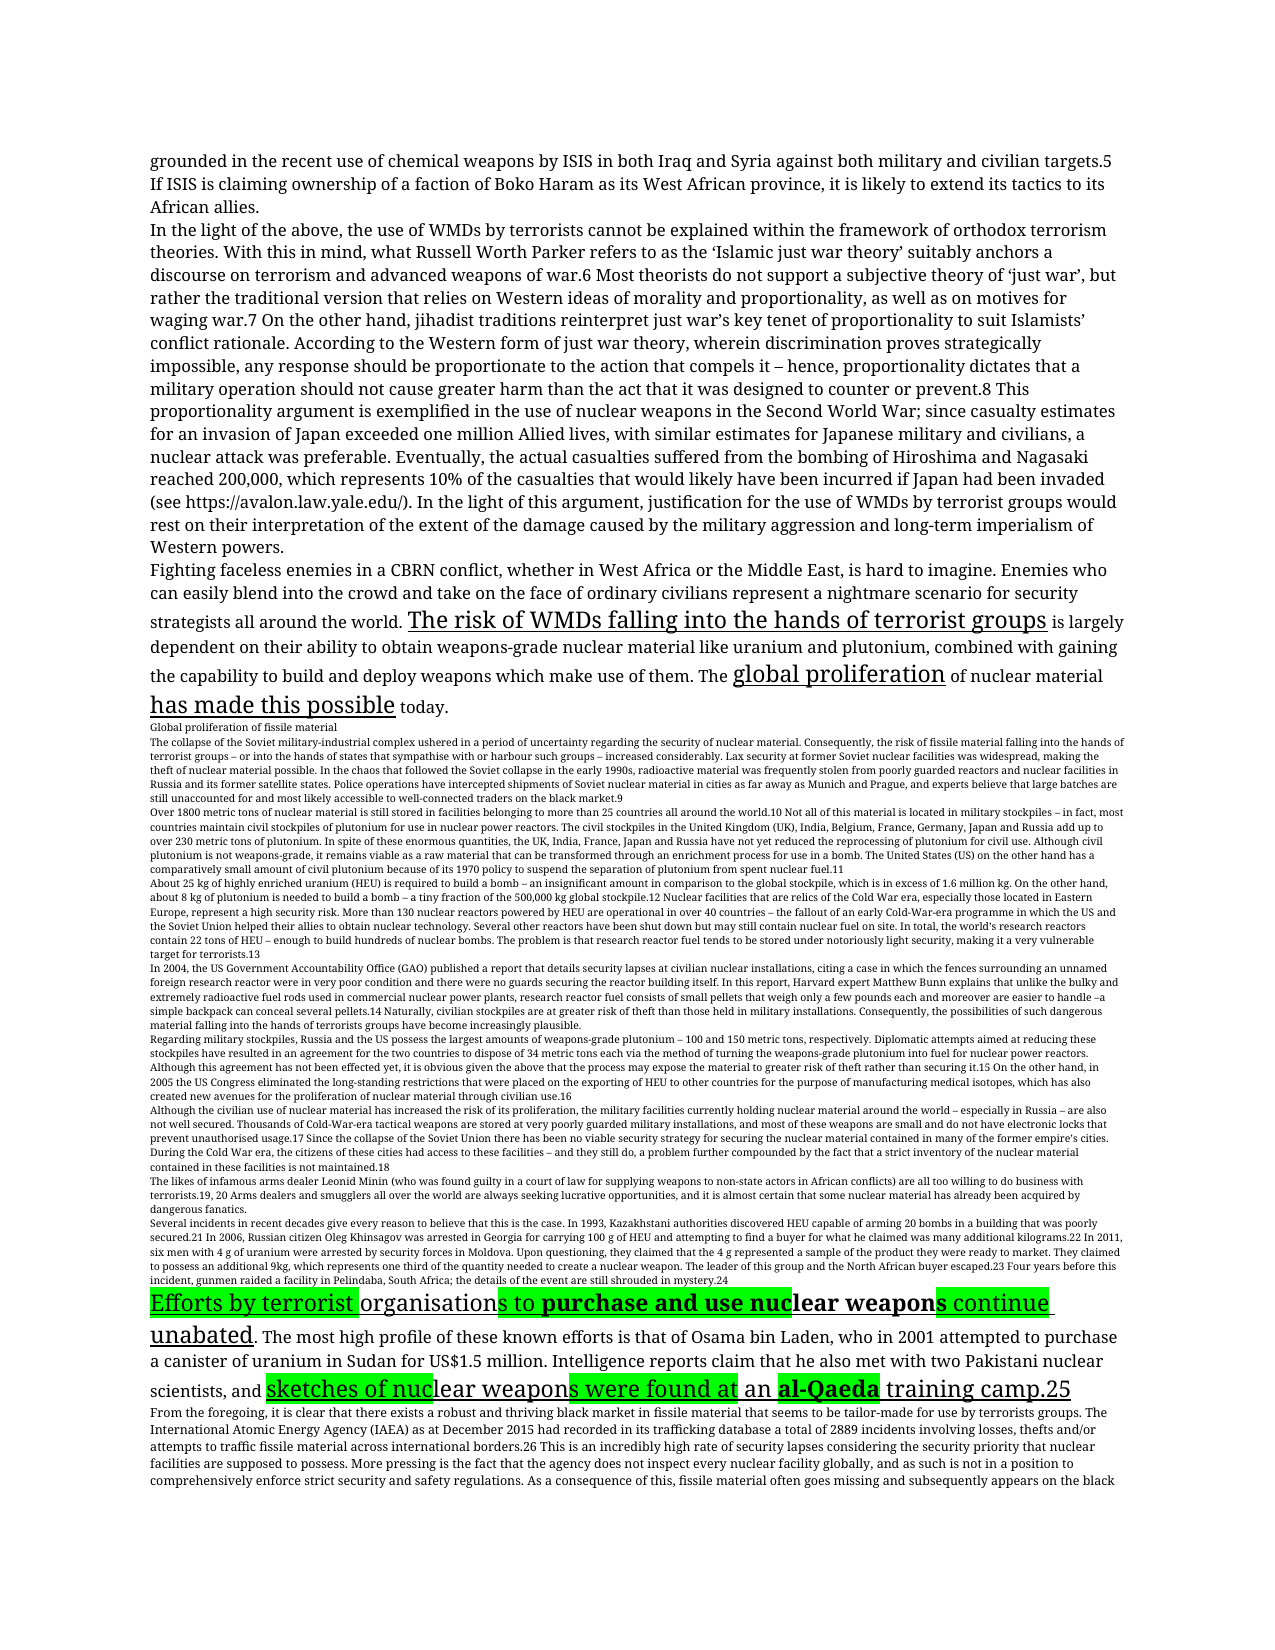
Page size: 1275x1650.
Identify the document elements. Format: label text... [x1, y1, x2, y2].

text Several incidents in recent decades give every reason to believe that this is the case. In 1993, Kazakhstani authorities discovered HEU capable of arming 20 bombs in a building that was poorly secured.21 In 2006, Russian citizen Oleg Khinsagov was arrested in Georgia for carrying 100 g of HEU and attempting to find a buyer for what he claimed was many additional kilograms.22 In 2011, six men with 4 g of uranium were arrested by security forces in Moldova. Upon questioning, they claimed that the 4 g represented a sample of the product they were ready to market. They claimed to possess an additional 9kg, which represents one third of the quantity needed to create a nuclear weapon. The leader of this group and the North African buyer escaped.23 Four years before this incident, gunmen raided a facility in Pelindaba, South Africa; the details of the event are still shrouded in mystery.24 [150, 1216, 1125, 1287]
text Over 1800 metric tons of nuclear material is still stored in facilities belonging to more than 25 countries all around the world.10 Not all of this material is located in military stockpiles – in fact, most countries maintain civil stockpiles of plutonium for use in nuclear power reactors. The civil stockpiles in the United Kingdom (UK), India, Belgium, France, Germany, Japan and Russia add up to over 230 metric tons of plutonium. In spite of these enormous quantities, the UK, India, France, Japan and Russia have not yet reduced the reprocessing of plutonium for civil use. Although civil plutonium is not weapons-grade, it remains viable as a raw material that can be transformed through an enrichment process for use in a bomb. The United States (US) on the other hand has a comparatively small amount of civil plutonium because of its 1970 policy to suspend the separation of plutonium from spent nuclear fuel.11 [150, 806, 1125, 876]
text Regarding military stockpiles, Russia and the US possess the largest amounts of weapons-grade plutonium – 100 and 150 metric tons, respectively. Diplomatic attempts aimed at reducing these stockpiles have resulted in an agreement for the two countries to dispose of 34 metric tons each via the method of turning the weapons-grade plutonium into fuel for nuclear power reactors. Although this agreement has not been effected yet, it is obvious given the above that the process may expose the material to greater risk of theft rather than securing it.15 On the other hand, in 2005 the US Congress eliminated the long-standing restrictions that were placed on the exporting of HEU to other countries for the purpose of manufacturing medical isotopes, which has also created new avenues for the proliferation of nuclear material through civilian use.16 [150, 1032, 1125, 1103]
text Although the civilian use of nuclear material has increased the risk of its proliferation, the military facilities currently holding nuclear material around the world – especially in Russia – are also not well secured. Thousands of Cold-War-era tactical weapons are stored at very poorly guarded military installations, and most of these weapons are small and do not have electronic locks that prevent unauthorised usage.17 Since the collapse of the Soviet Union there has been no viable security strategy for securing the nuclear material contained in many of the former empire’s cities. During the Cold War era, the citizens of these cities had access to these facilities – and they still do, a problem further compounded by the fact that a strict inventory of the nuclear material contained in these facilities is not maintained.18 [150, 1103, 1125, 1174]
text In 2004, the US Government Accountability Office (GAO) published a report that details security lapses at civilian nuclear installations, citing a case in which the fences surrounding an unnamed foreign research reactor were in very poor condition and there were no guards securing the reactor building itself. In this report, Harvard expert Matthew Bunn explains that unlike the bulky and extremely radioactive fuel rods used in commercial nuclear power plants, research reactor fuel consists of small pellets that weigh only a few pounds each and moreover are easier to handle –a simple backpack can conceal several pellets.14 Naturally, civilian stockpiles are at greater risk of theft than those held in military installations. Consequently, the possibilities of such dangerous material falling into the hands of terrorists groups have become increasingly plausible. [150, 961, 1125, 1032]
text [150, 1404, 1125, 1489]
text The likes of infamous arms dealer Leonid Minin (who was found guilty in a court of law for supplying weapons to non-state actors in African conflicts) are all too willing to do business with terrorists.19, 20 Arms dealers and smugglers all over the world are always seeking lucrative opportunities, and it is almost certain that some nuclear material has already been acquired by dangerous fanatics. [150, 1174, 1125, 1216]
text Global proliferation of fissile material [150, 721, 1125, 735]
text Fighting faceless enemies in a CBRN conflict, whether in West Africa or the Middle East, is hard to imagine. Enemies who can easily blend into the crowd and take on the face of ordinary civilians represent a nightmare scenario for security strategists all around the world. The risk of WMDs falling into the hands of terrorist groups is largely dependent on their ability to obtain weapons-grade nuclear material like uranium and plutonium, combined with gaining the capability to build and deploy weapons which make use of them. The global proliferation of nuclear material has made this possible today. [150, 559, 1125, 721]
text The collapse of the Soviet military-industrial complex ushered in a period of uncertainty regarding the security of nuclear material. Consequently, the risk of fissile material falling into the hands of terrorist groups – or into the hands of states that sympathise with or harbour such groups – increased considerably. Lax security at former Soviet nuclear facilities was widespread, making the theft of nuclear material possible. In the chaos that followed the Soviet collapse in the early 1990s, radioactive material was frequently stolen from poorly guarded reactors and nuclear facilities in Russia and its former satellite states. Police operations have intercepted shipments of Soviet nuclear material in cities as far away as Munich and Prague, and experts believe that large batches are still unaccounted for and most likely accessible to well-connected traders on the black market.9 [150, 735, 1125, 806]
text In the light of the above, the use of WMDs by terrorists cannot be explained within the framework of orthodox terrorism theories. With this in mind, what Russell Worth Parker refers to as the ‘Islamic just war theory’ suitably anchors a discourse on terrorism and advanced weapons of war.6 Most theorists do not support a subjective theory of ‘just war’, but rather the traditional version that relies on Western ideas of morality and proportionality, as well as on motives for waging war.7 On the other hand, jihadist traditions reinterpret just war’s key tenet of proportionality to suit Islamists’ conflict rationale. According to the Western form of just war theory, wherein discrimination proves strategically impossible, any response should be proportionate to the action that compels it – hence, proportionality dictates that a military operation should not cause greater harm than the act that it was designed to counter or prevent.8 This proportionality argument is exemplified in the use of nuclear weapons in the Second World War; since casualty estimates for an invasion of Japan exceeded one million Allied lives, with similar estimates for Japanese military and civilians, a nuclear attack was preferable. Eventually, the actual casualties suffered from the bombing of Hiroshima and Nagasaki reached 200,000, which represents 10% of the casualties that would likely have been incurred if Japan had been invaded (see https://avalon.law.yale.edu/). In the light of this argument, justification for the use of WMDs by terrorist groups would rest on their interpretation of the extent of the damage caused by the military aggression and long-term imperialism of Western powers. [150, 218, 1125, 559]
text About 25 kg of highly enriched uranium (HEU) is required to build a bomb – an insignificant amount in comparison to the global stockpile, which is in excess of 1.6 million kg. On the other hand, about 8 kg of plutonium is needed to build a bomb – a tiny fraction of the 500,000 kg global stockpile.12 Nuclear facilities that are relics of the Cold War era, especially those located in Eastern Europe, represent a high security risk. More than 130 nuclear reactors powered by HEU are operational in over 40 countries – the fallout of an early Cold-War-era programme in which the US and the Soviet Union helped their allies to obtain nuclear technology. Several other reactors have been shut down but may still contain nuclear fuel on site. In total, the world’s research reactors contain 22 tons of HEU – enough to build hundreds of nuclear bombs. The problem is that research reactor fuel tends to be stored under notoriously light security, making it a very vulnerable target for terrorists.13 [150, 876, 1125, 961]
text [150, 150, 1125, 218]
text Efforts by terrorist organisations to purchase and use nuclear weapons continue unabated. The most high profile of these known efforts is that of Osama bin Laden, who in 2001 attempted to purchase a canister of uranium in Sudan for US$1.5 million. Intelligence reports claim that he also met with two Pakistani nuclear scientists, and sketches of nuclear weapons were found at an al-Qaeda training camp.25 [150, 1287, 1125, 1404]
